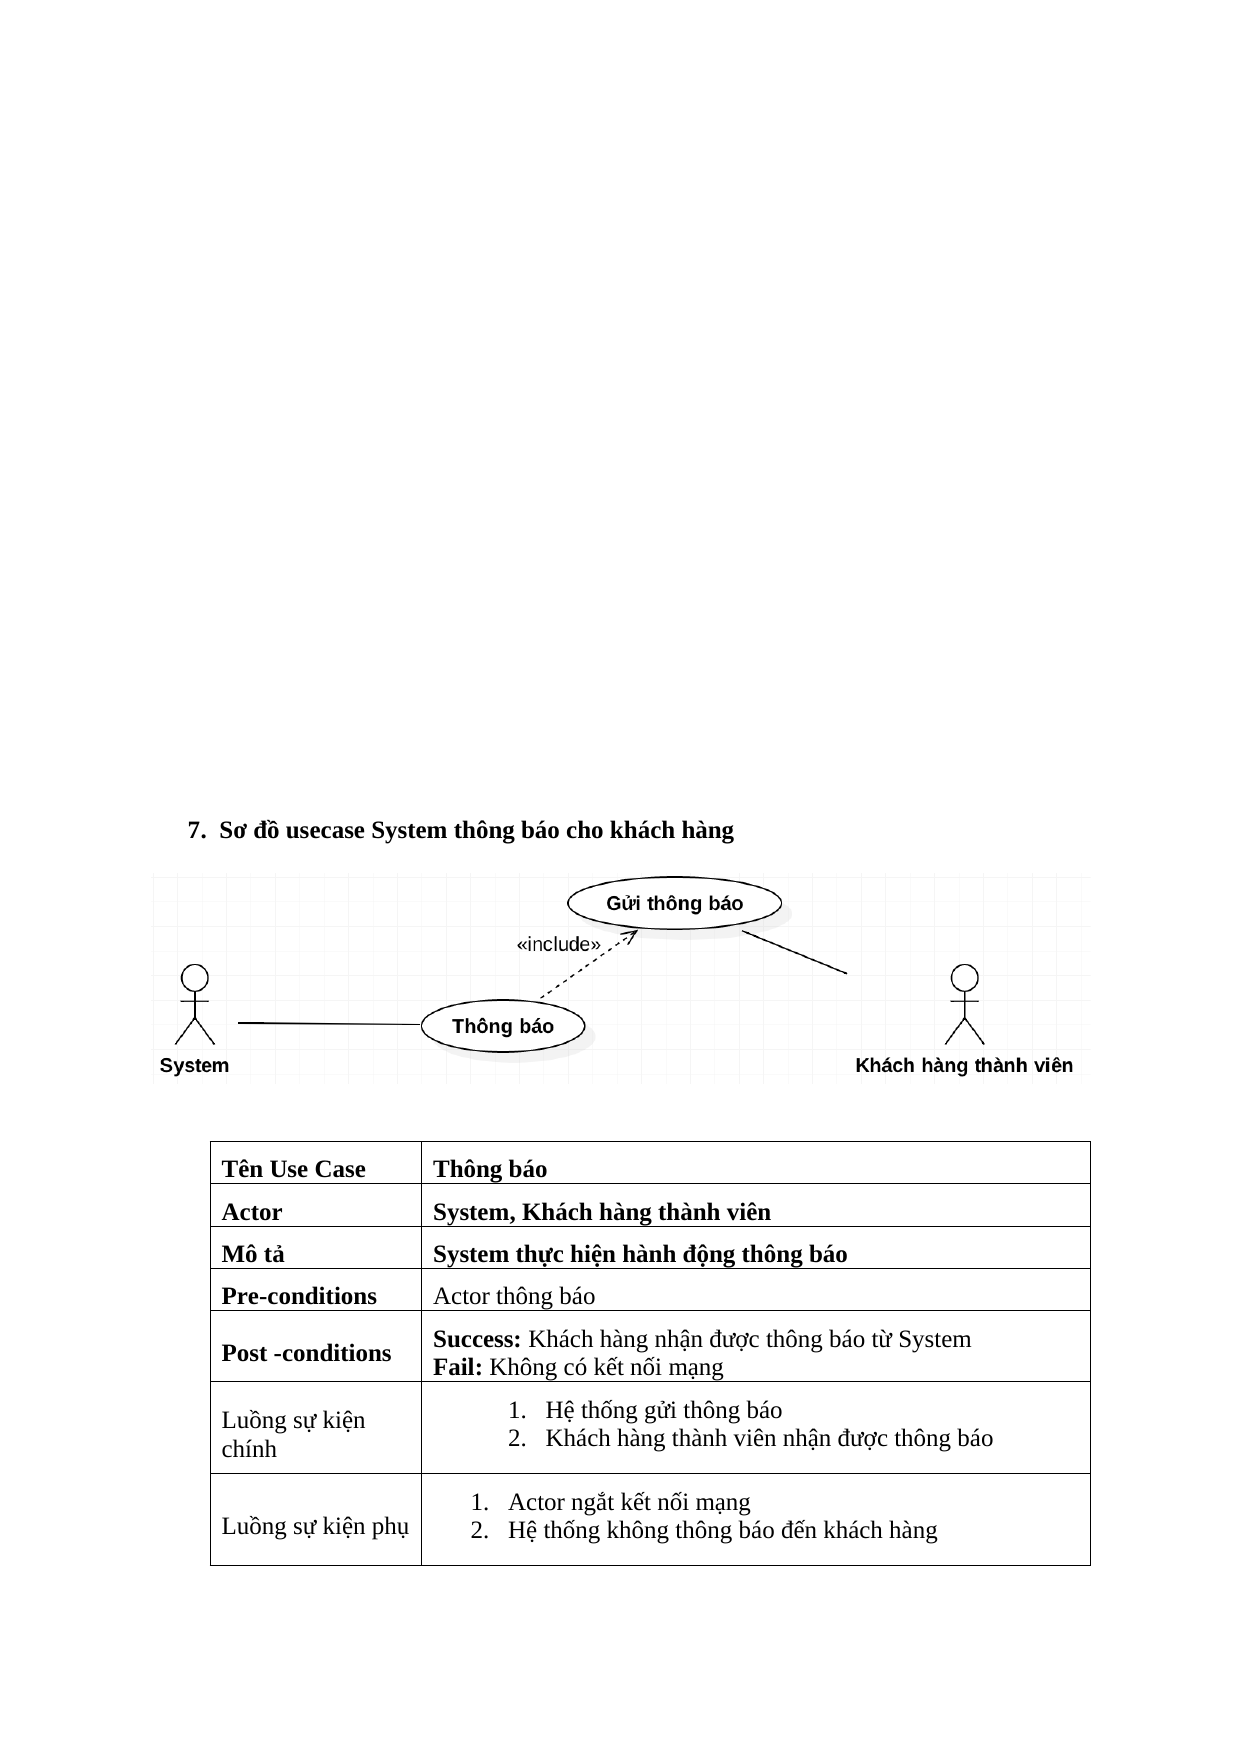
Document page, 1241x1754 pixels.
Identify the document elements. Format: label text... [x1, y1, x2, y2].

table_cell System, Khách hàng thành viên [422, 1184, 1090, 1226]
table_header Thông báo [422, 1142, 1090, 1183]
table_cell Luồng sự kiện chính [211, 1382, 421, 1473]
table_cell System thực hiện hành động thông báo [422, 1227, 1090, 1268]
table_cell Post -conditions [211, 1311, 421, 1381]
table_cell Luồng sự kiện phụ [211, 1474, 421, 1565]
table_cell Hệ thống gửi thông báo Khách hàng thành viên nhận được thông báo [422, 1382, 1090, 1473]
table_cell Actor ngắt kết nối mạng Hệ thống không thông báo đến khách hàng [422, 1474, 1090, 1565]
table_cell Actor thông báo [422, 1269, 1090, 1310]
table_cell Mô tả [211, 1227, 421, 1268]
table_cell Success: Khách hàng nhận được thông báo từ System Fail: Không có kết nối mạng [422, 1311, 1090, 1381]
table_cell Actor [211, 1184, 421, 1226]
picture [151, 873, 1091, 1084]
list . Sơ đồ usecase System thông báo cho khách hàng [187, 815, 1090, 843]
table_cell Pre-conditions [211, 1269, 421, 1310]
table_header Tên Use Case [211, 1142, 421, 1183]
